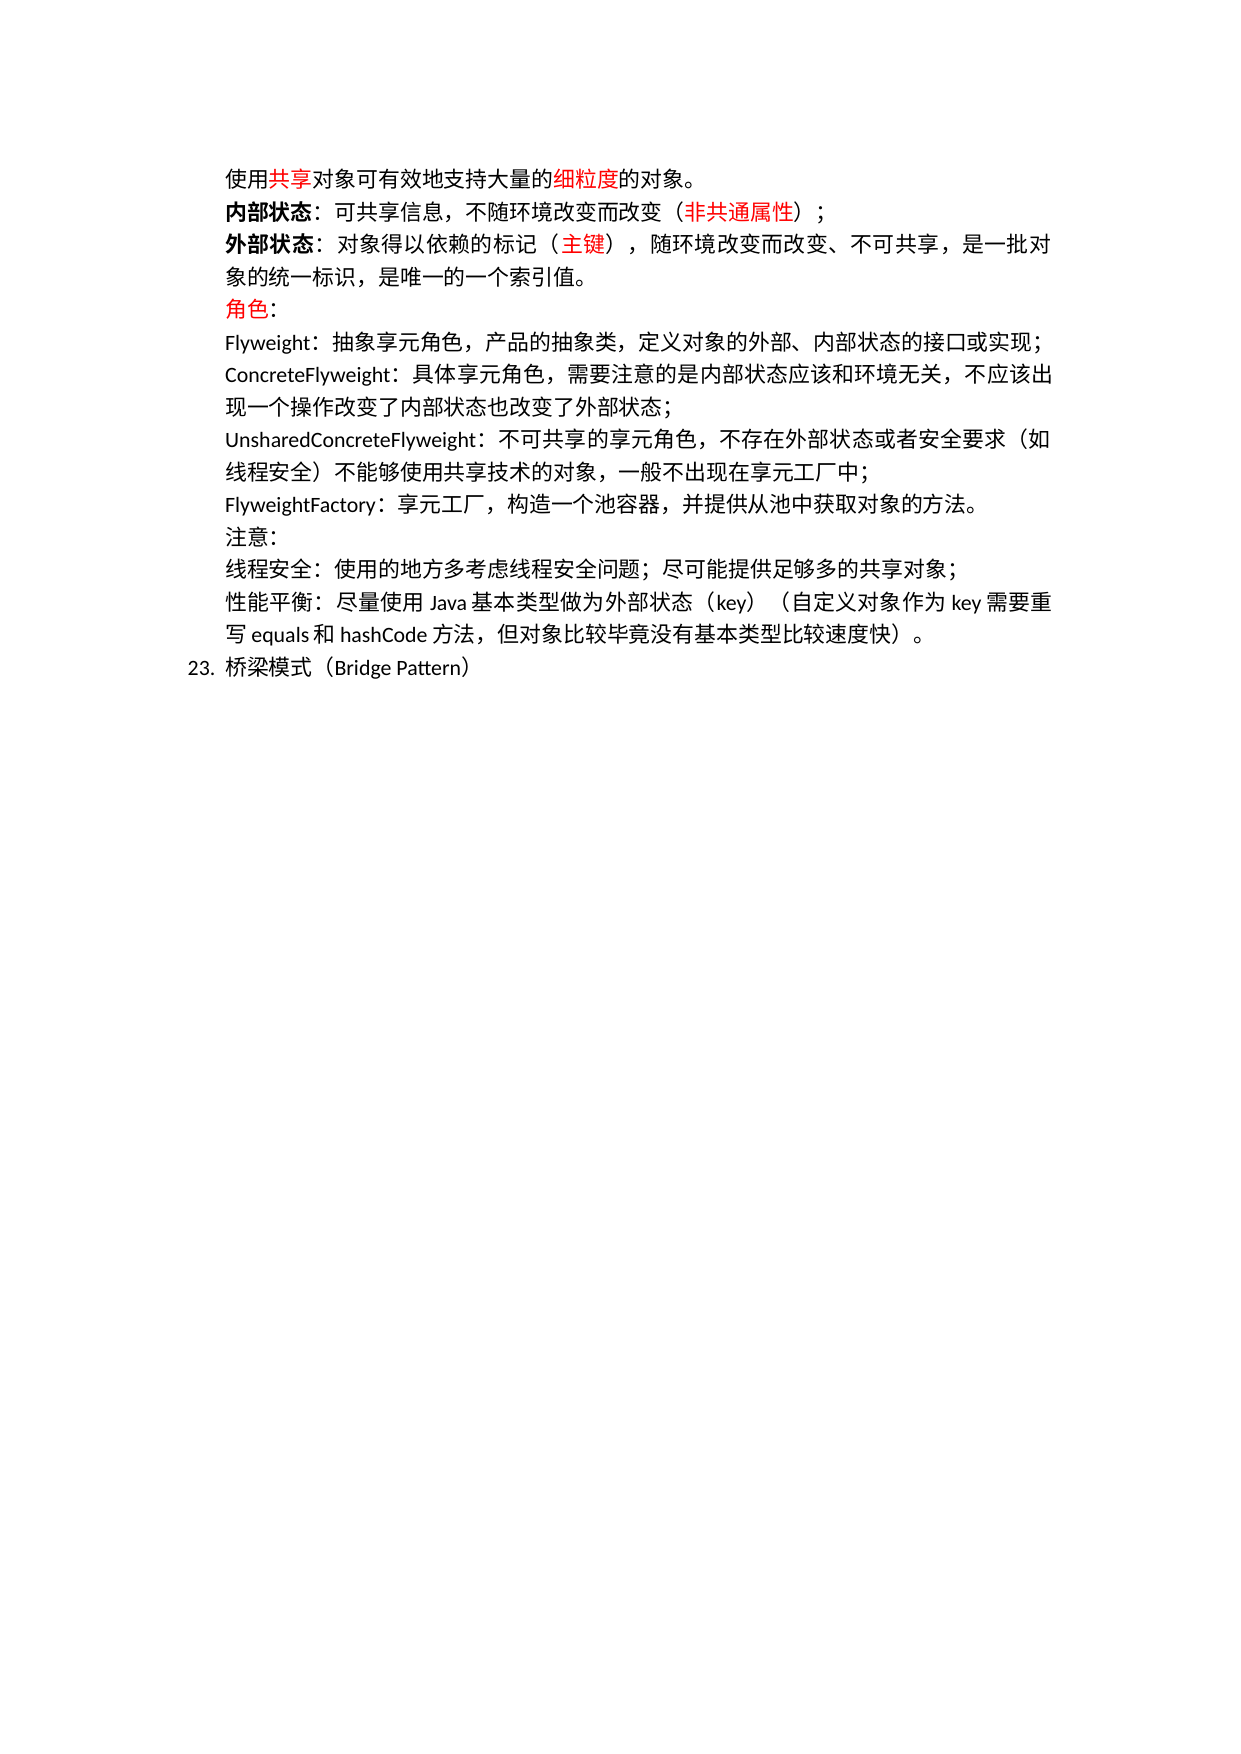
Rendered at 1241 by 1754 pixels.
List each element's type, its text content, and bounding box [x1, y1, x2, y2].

list 内部状态：可共享信息，不随环境改变而改变（非共通属性）； [225, 194, 1053, 227]
list UnsharedConcreteFlyweight：不可共享的享元角色，不存在外部状态或者安全要求（如线程安全）不能够使用共享技术的对象，一般不出现在享元工厂中； [225, 422, 1053, 487]
list 桥梁模式（Bridge Pattern） [187, 649, 1053, 682]
list 外部状态：对象得以依赖的标记（主键），随环境改变而改变、不可共享，是一批对象的统一标识，是唯一的一个索引值。 [225, 227, 1053, 292]
list Flyweight：抽象享元角色，产品的抽象类，定义对象的外部、内部状态的接口或实现； [225, 324, 1053, 357]
list 角色： [225, 292, 1053, 324]
list FlyweightFactory：享元工厂，构造一个池容器，并提供从池中获取对象的方法。 [225, 487, 1053, 519]
list 注意： [225, 519, 1053, 552]
list 使用共享对象可有效地支持大量的细粒度的对象。 [225, 162, 1053, 194]
list 线程安全：使用的地方多考虑线程安全问题；尽可能提供足够多的共享对象； [225, 552, 1053, 584]
list 性能平衡：尽量使用Java基本类型做为外部状态（key）（自定义对象作为key需要重写equals和hashCode方法，但对象比较毕竟没有基本类型比较速度快）。 [225, 584, 1053, 649]
list ConcreteFlyweight：具体享元角色，需要注意的是内部状态应该和环境无关，不应该出现一个操作改变了内部状态也改变了外部状态； [225, 357, 1053, 422]
